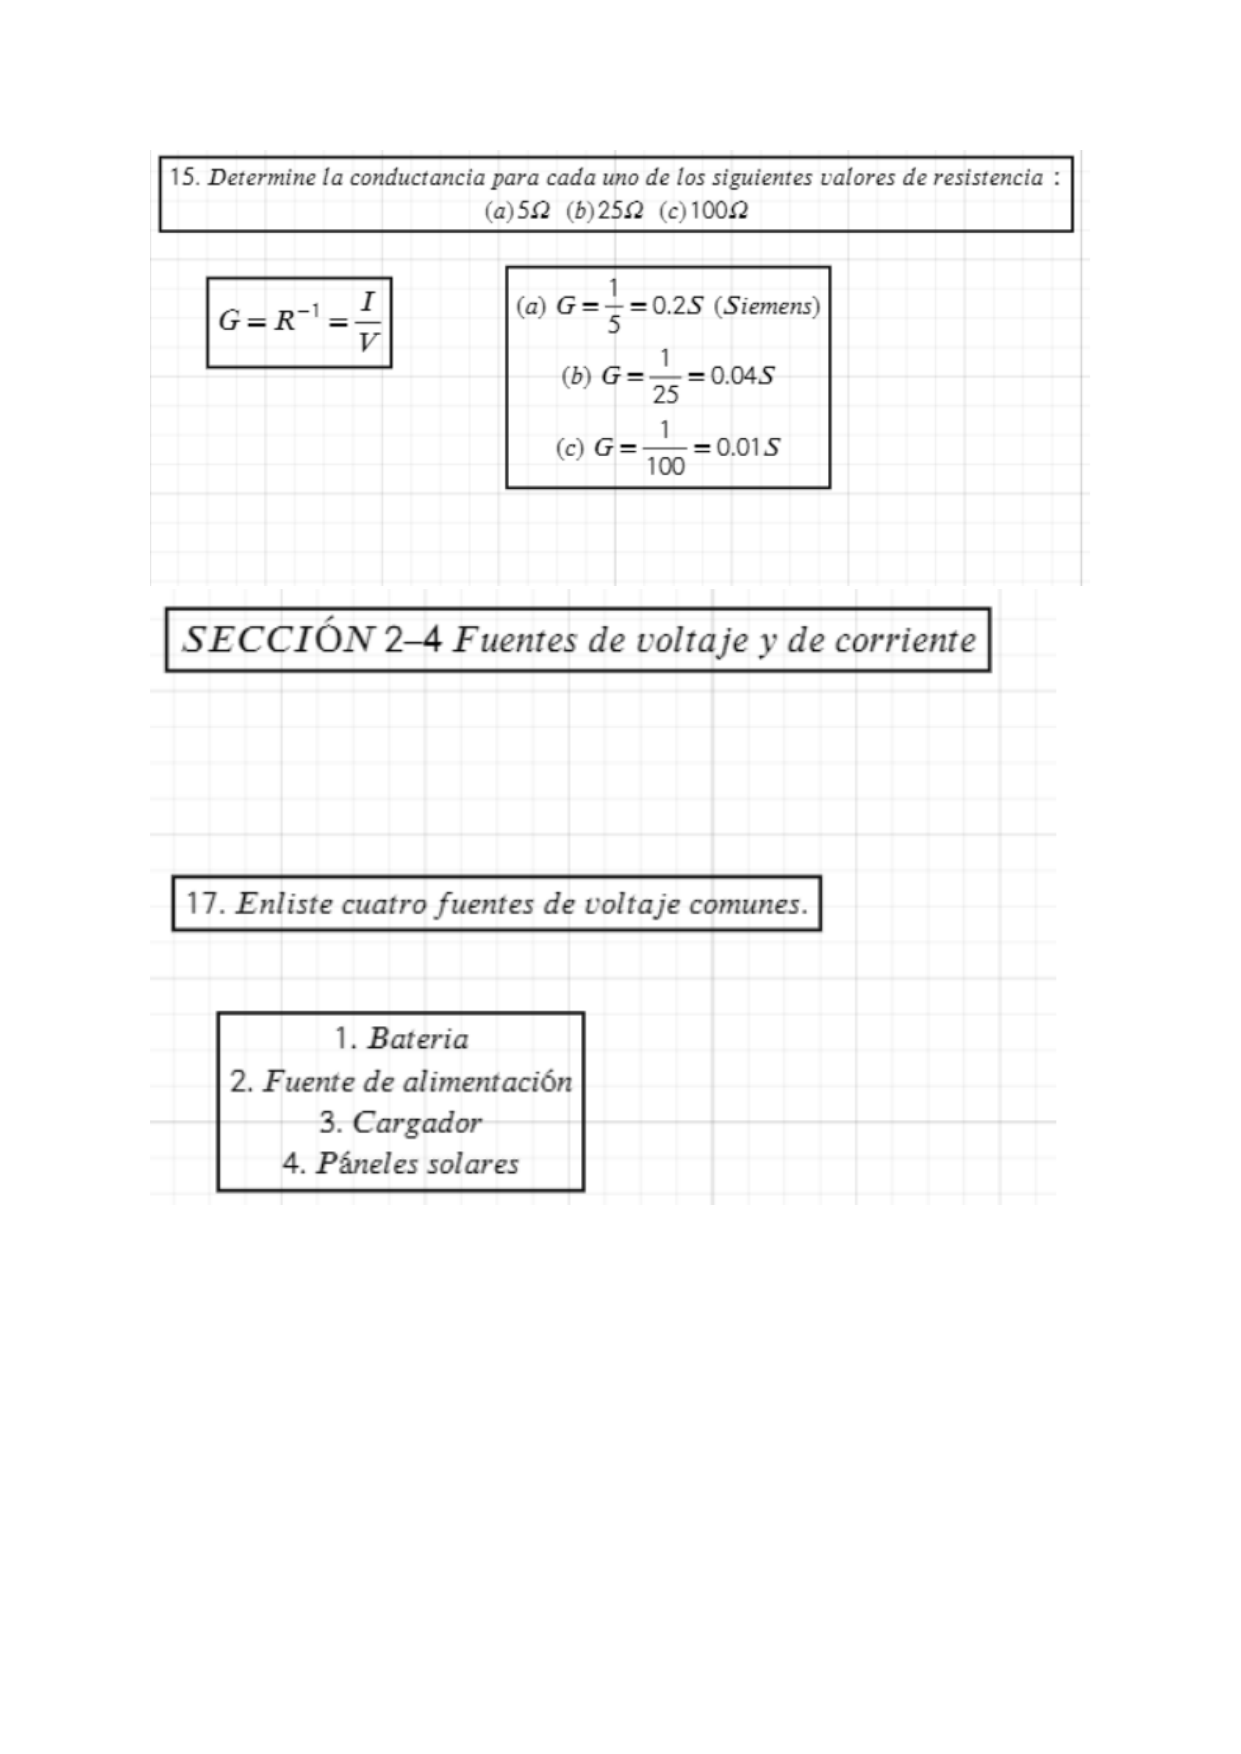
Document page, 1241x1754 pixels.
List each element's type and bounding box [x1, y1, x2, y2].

picture [150, 150, 1091, 586]
picture [150, 589, 1057, 1205]
